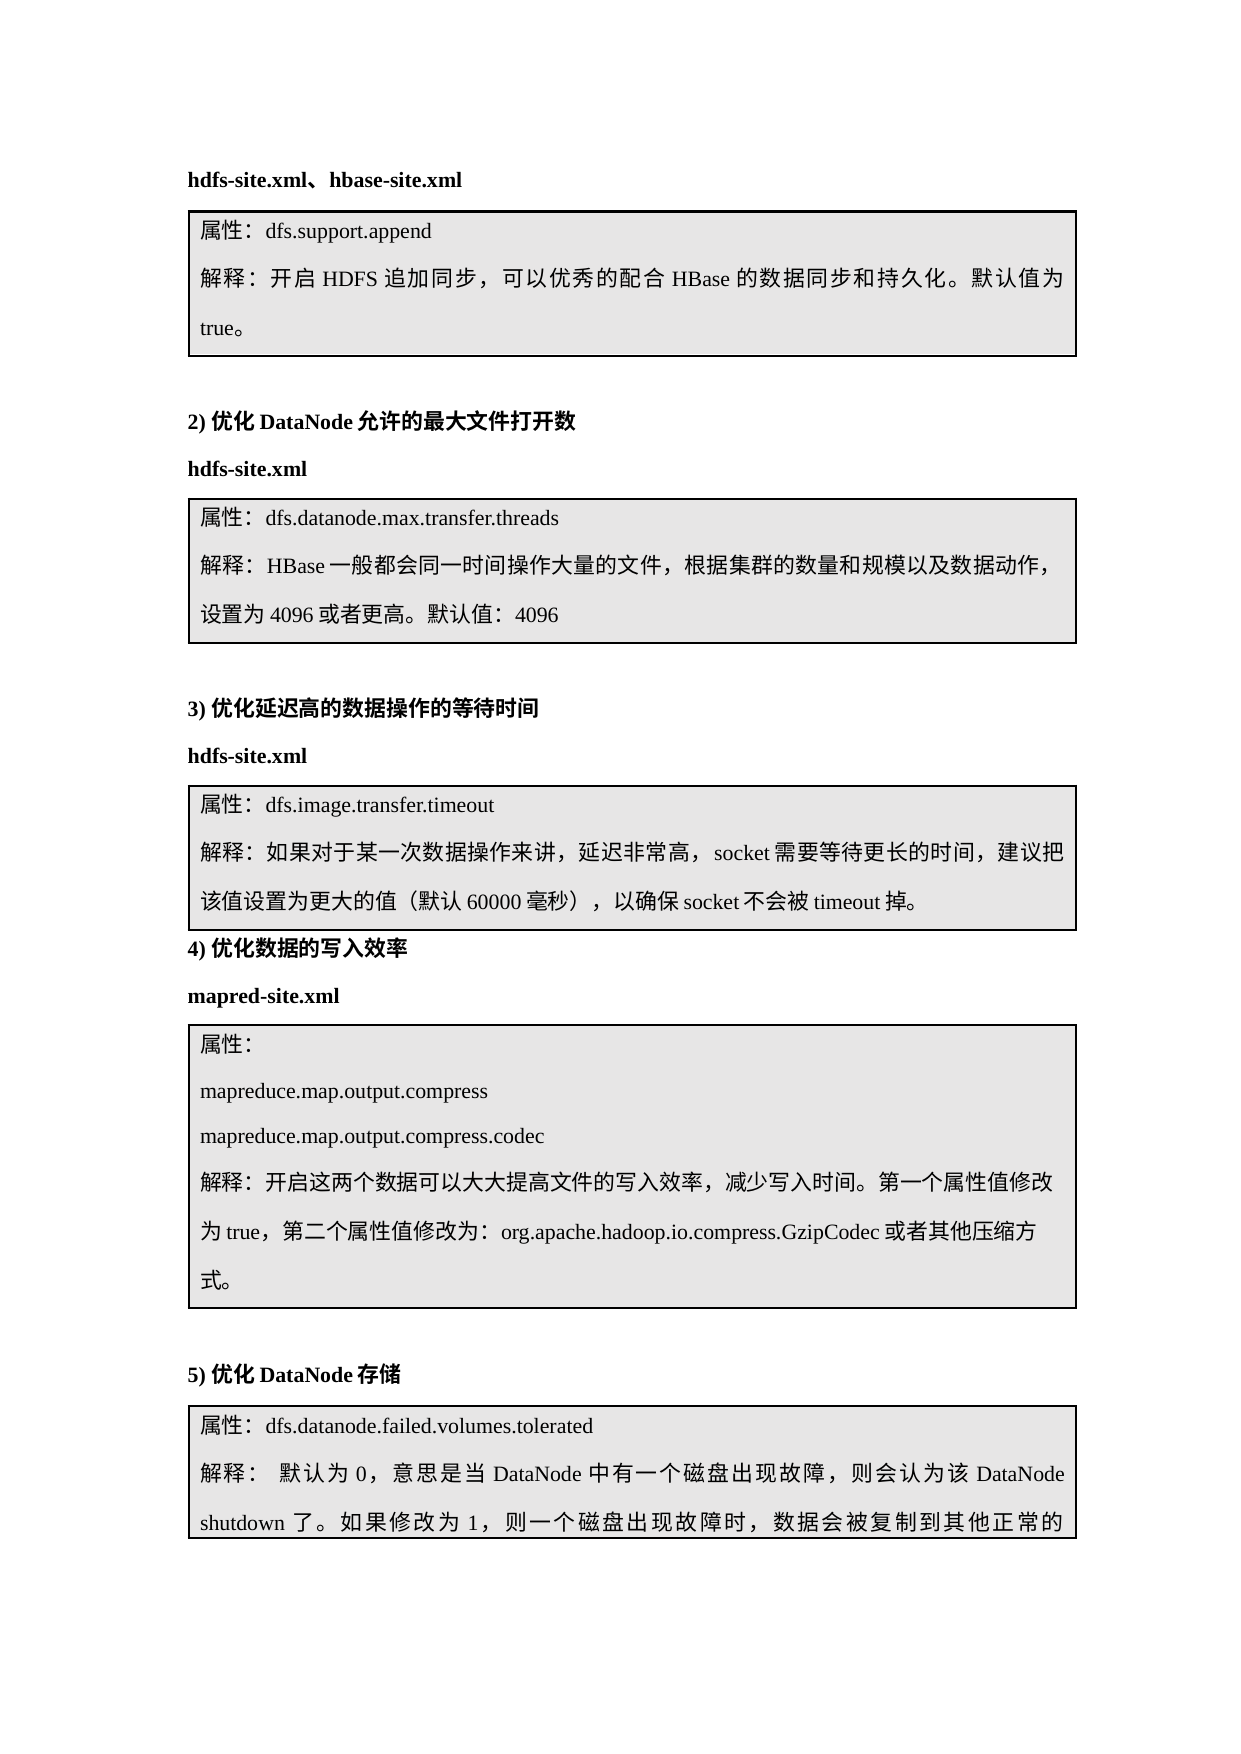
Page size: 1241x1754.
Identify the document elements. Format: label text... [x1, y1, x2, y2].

text 2) 优化DataNode允许的最大文件打开数 [187, 404, 1053, 436]
text hdfs-site.xml [187, 452, 1053, 485]
table_header 属性： mapreduce.map.output.compress mapreduce.map.output.compress.codec 解释：开启这两个数据可以大大提高文件的写入效率，减少写入时间。第一个属性值修改为true，第二个属性值修改为：org.apache.hadoop.io.compress.GzipCodec或者其他压缩方式。 [190, 1026, 1075, 1307]
table_header 属性：dfs.support.append 解释：开启HDFS追加同步，可以优秀的配合HBase的数据同步和持久化。默认值为true。 [190, 213, 1075, 354]
text mapred-site.xml [187, 979, 1053, 1012]
text 5) 优化DataNode存储 [187, 1357, 1053, 1389]
text hdfs-site.xml、hbase-site.xml [187, 162, 1053, 194]
table_header 属性：dfs.image.transfer.timeout 解释：如果对于某一次数据操作来讲，延迟非常高，socket需要等待更长的时间，建议把该值设置为更大的值（默认60000毫秒），以确保socket不会被timeout掉。 [190, 787, 1075, 929]
text 4) 优化数据的写入效率 [187, 931, 1053, 963]
text hdfs-site.xml [187, 739, 1053, 772]
table_header 属性：dfs.datanode.max.transfer.threads 解释：HBase一般都会同一时间操作大量的文件，根据集群的数量和规模以及数据动作，设置为4096或者更高。默认值：4096 [190, 500, 1075, 642]
text 3) 优化延迟高的数据操作的等待时间 [187, 691, 1053, 723]
